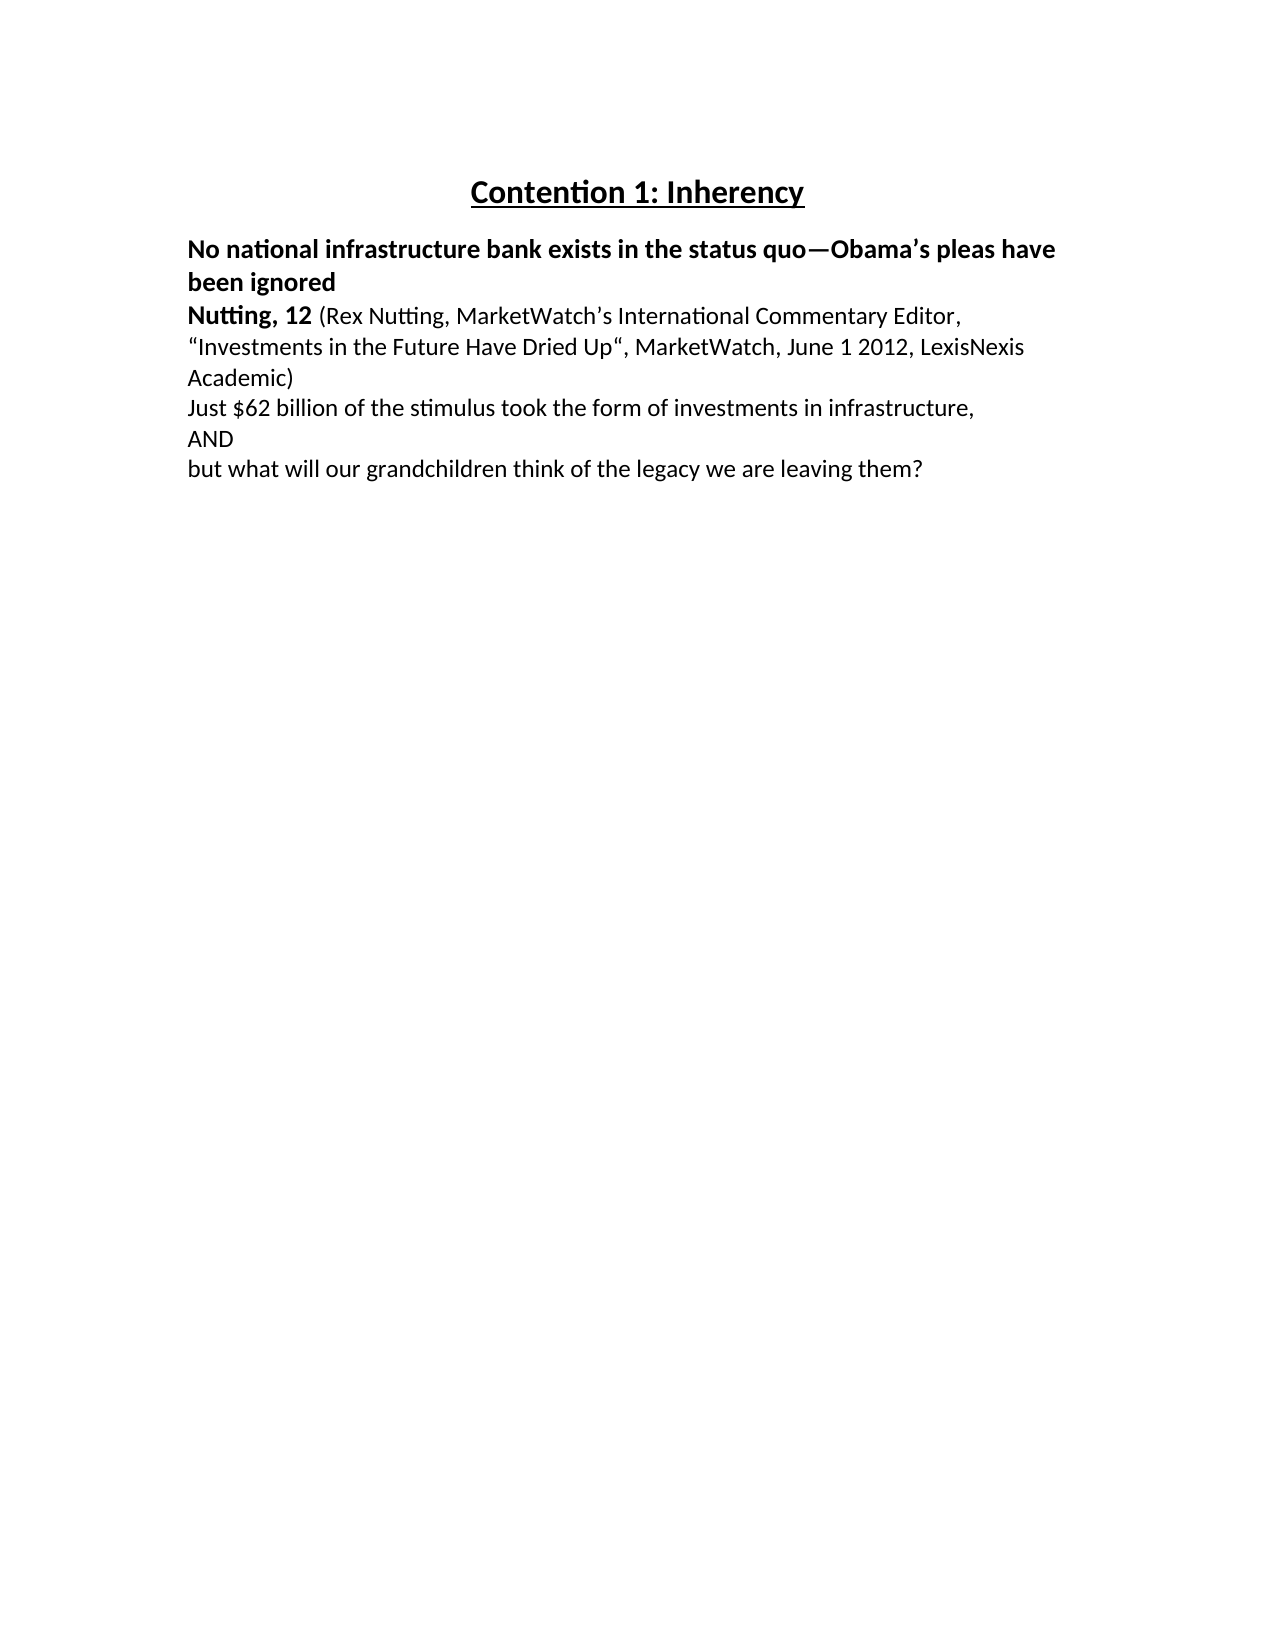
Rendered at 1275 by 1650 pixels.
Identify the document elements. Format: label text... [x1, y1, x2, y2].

text Just $62 billion of the stimulus took the form of investments in infrastructure, [187, 392, 1087, 423]
text Nutting, 12 (Rex Nutting, MarketWatch’s International Commentary Editor, “Investments in the Future Have Dried Up“, MarketWatch, June 1 2012, LexisNexis Academic) [187, 298, 1087, 392]
text but what will our grandchildren think of the legacy we are leaving them? [187, 453, 1087, 484]
text AND [187, 423, 1087, 453]
subtitle No national infrastructure bank exists in the status quo—Obama’s pleas have been ignored [187, 232, 1087, 298]
subtitle Contention 1: Inherency [187, 171, 1087, 212]
